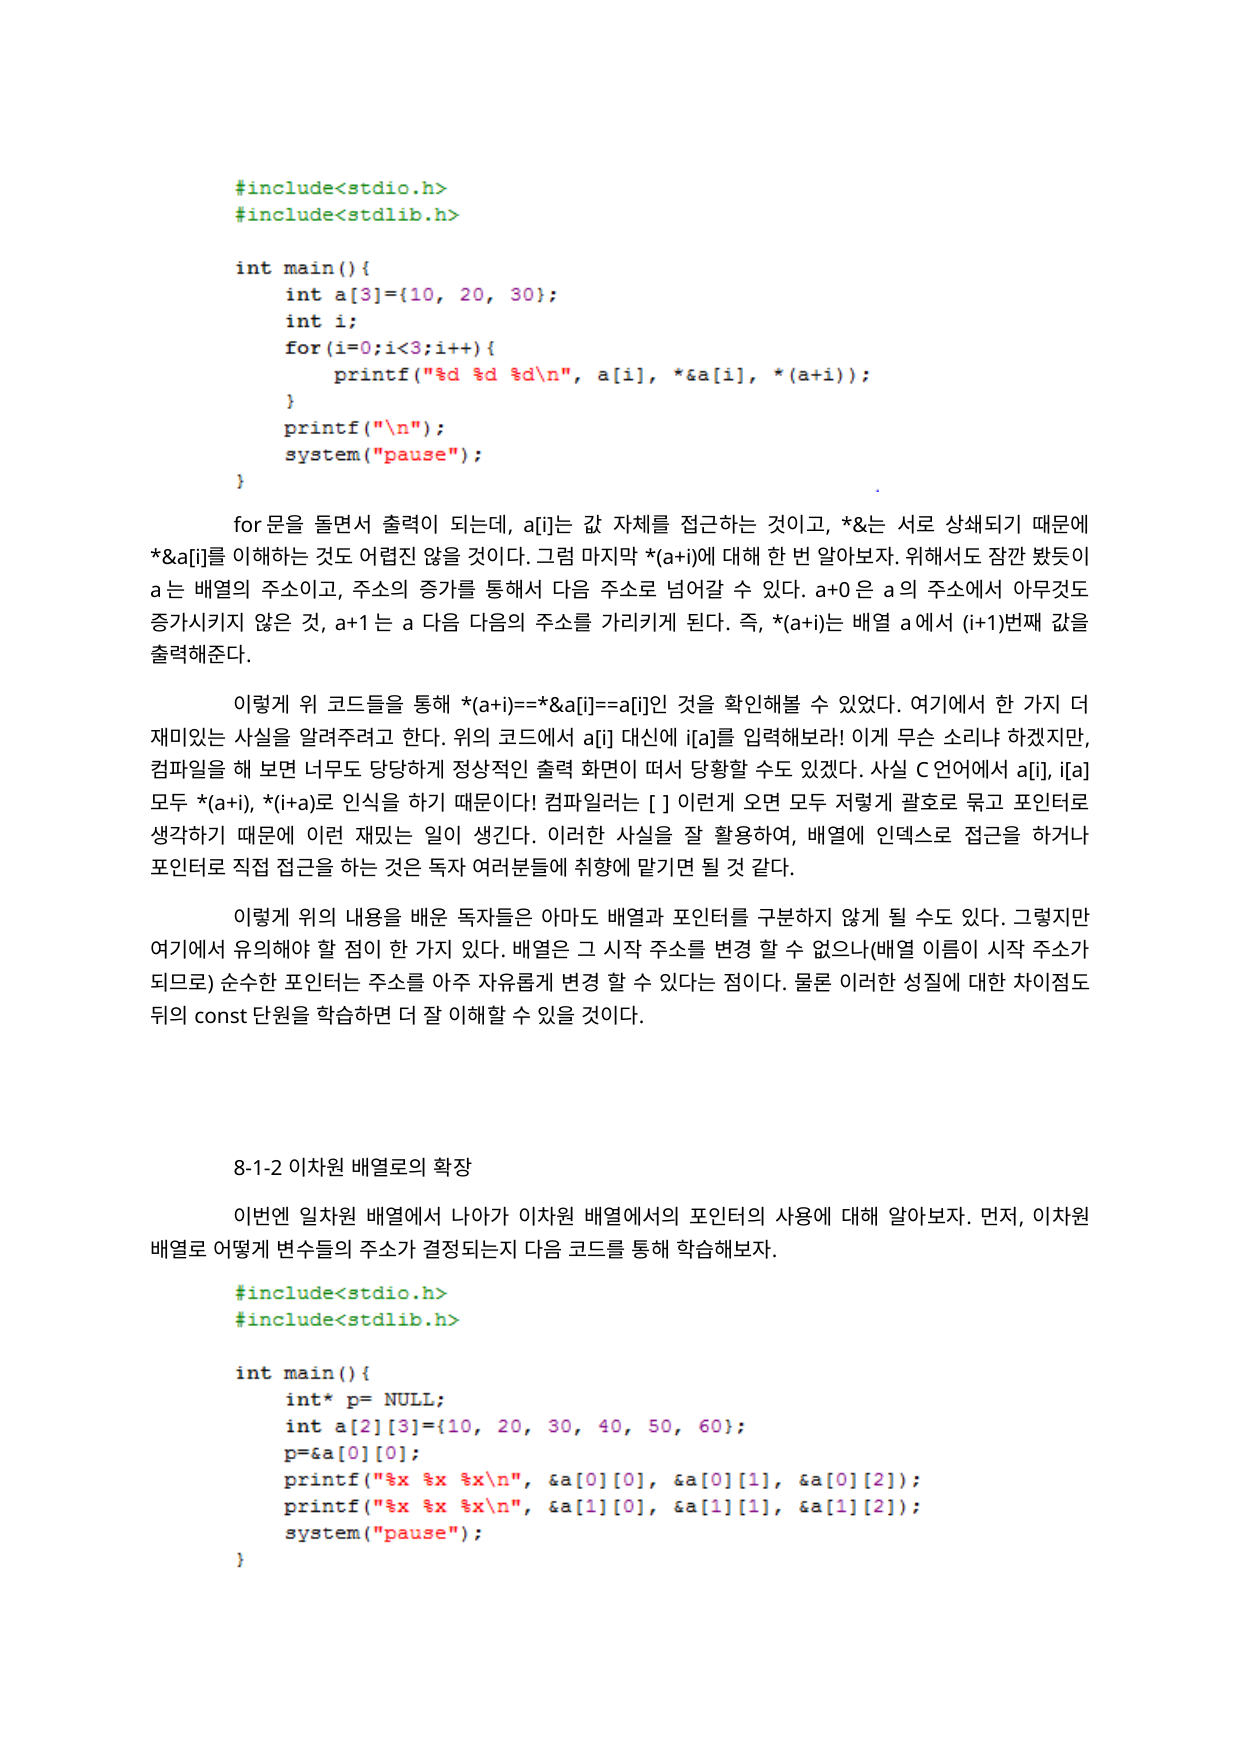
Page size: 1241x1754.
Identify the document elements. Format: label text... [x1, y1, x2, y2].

picture [233, 1282, 931, 1572]
text 이렇게 위 코드들을 통해 *(a+i)==*&a[i]==a[i]인 것을 확인해볼 수 있었다. 여기에서 한 가지 더 재미있는 사실을 알려주려고 한다. 위의 코드에서 a[i] 대신에 i[a]를 입력해보라! 이게 무슨 소리냐 하겠지만, 컴파일을 해 보면 너무도 당당하게 정상적인 출력 화면이 떠서 당황할 수도 있겠다. 사실 C언어에서 a[i], i[a] 모두 *(a+i), *(i+a)로 인식을 하기 때문이다! 컴파일러는 [ ] 이런게 오면 모두 저렇게 괄호로 묶고 포인터로 생각하기 때문에 이런 재밌는 일이 생긴다. 이러한 사실을 잘 활용하여, 배열에 인덱스로 접근을 하거나 포인터로 직접 접근을 하는 것은 독자 여러분들에 취향에 맡기면 될 것 같다. [150, 688, 1090, 882]
text for문을 돌면서 출력이 되는데, a[i]는 값 자체를 접근하는 것이고, *&는 서로 상쇄되기 때문에 *&a[i]를 이해하는 것도 어렵진 않을 것이다. 그럼 마지막 *(a+i)에 대해 한 번 알아보자. 위해서도 잠깐 봤듯이 a는 배열의 주소이고, 주소의 증가를 통해서 다음 주소로 넘어갈 수 있다. a+0은 a의 주소에서 아무것도 증가시키지 않은 것, a+1는 a 다음 다음의 주소를 가리키게 된다. 즉, *(a+i)는 배열 a에서 (i+1)번째 값을 출력해준다. [150, 508, 1090, 669]
picture [233, 177, 879, 492]
text 이렇게 위의 내용을 배운 독자들은 아마도 배열과 포인터를 구분하지 않게 될 수도 있다. 그렇지만 여기에서 유의해야 할 점이 한 가지 있다. 배열은 그 시작 주소를 변경 할 수 없으나(배열 이름이 시작 주소가 되므로) 순수한 포인터는 주소를 아주 자유롭게 변경 할 수 있다는 점이다. 물론 이러한 성질에 대한 차이점도 뒤의 const 단원을 학습하면 더 잘 이해할 수 있을 것이다. [150, 901, 1090, 1029]
text 이번엔 일차원 배열에서 나아가 이차원 배열에서의 포인터의 사용에 대해 알아보자. 먼저, 이차원 배열로 어떻게 변수들의 주소가 결정되는지 다음 코드를 통해 학습해보자. [150, 1200, 1090, 1263]
text 8-1-2 이차원 배열로의 확장 [150, 1151, 1090, 1181]
